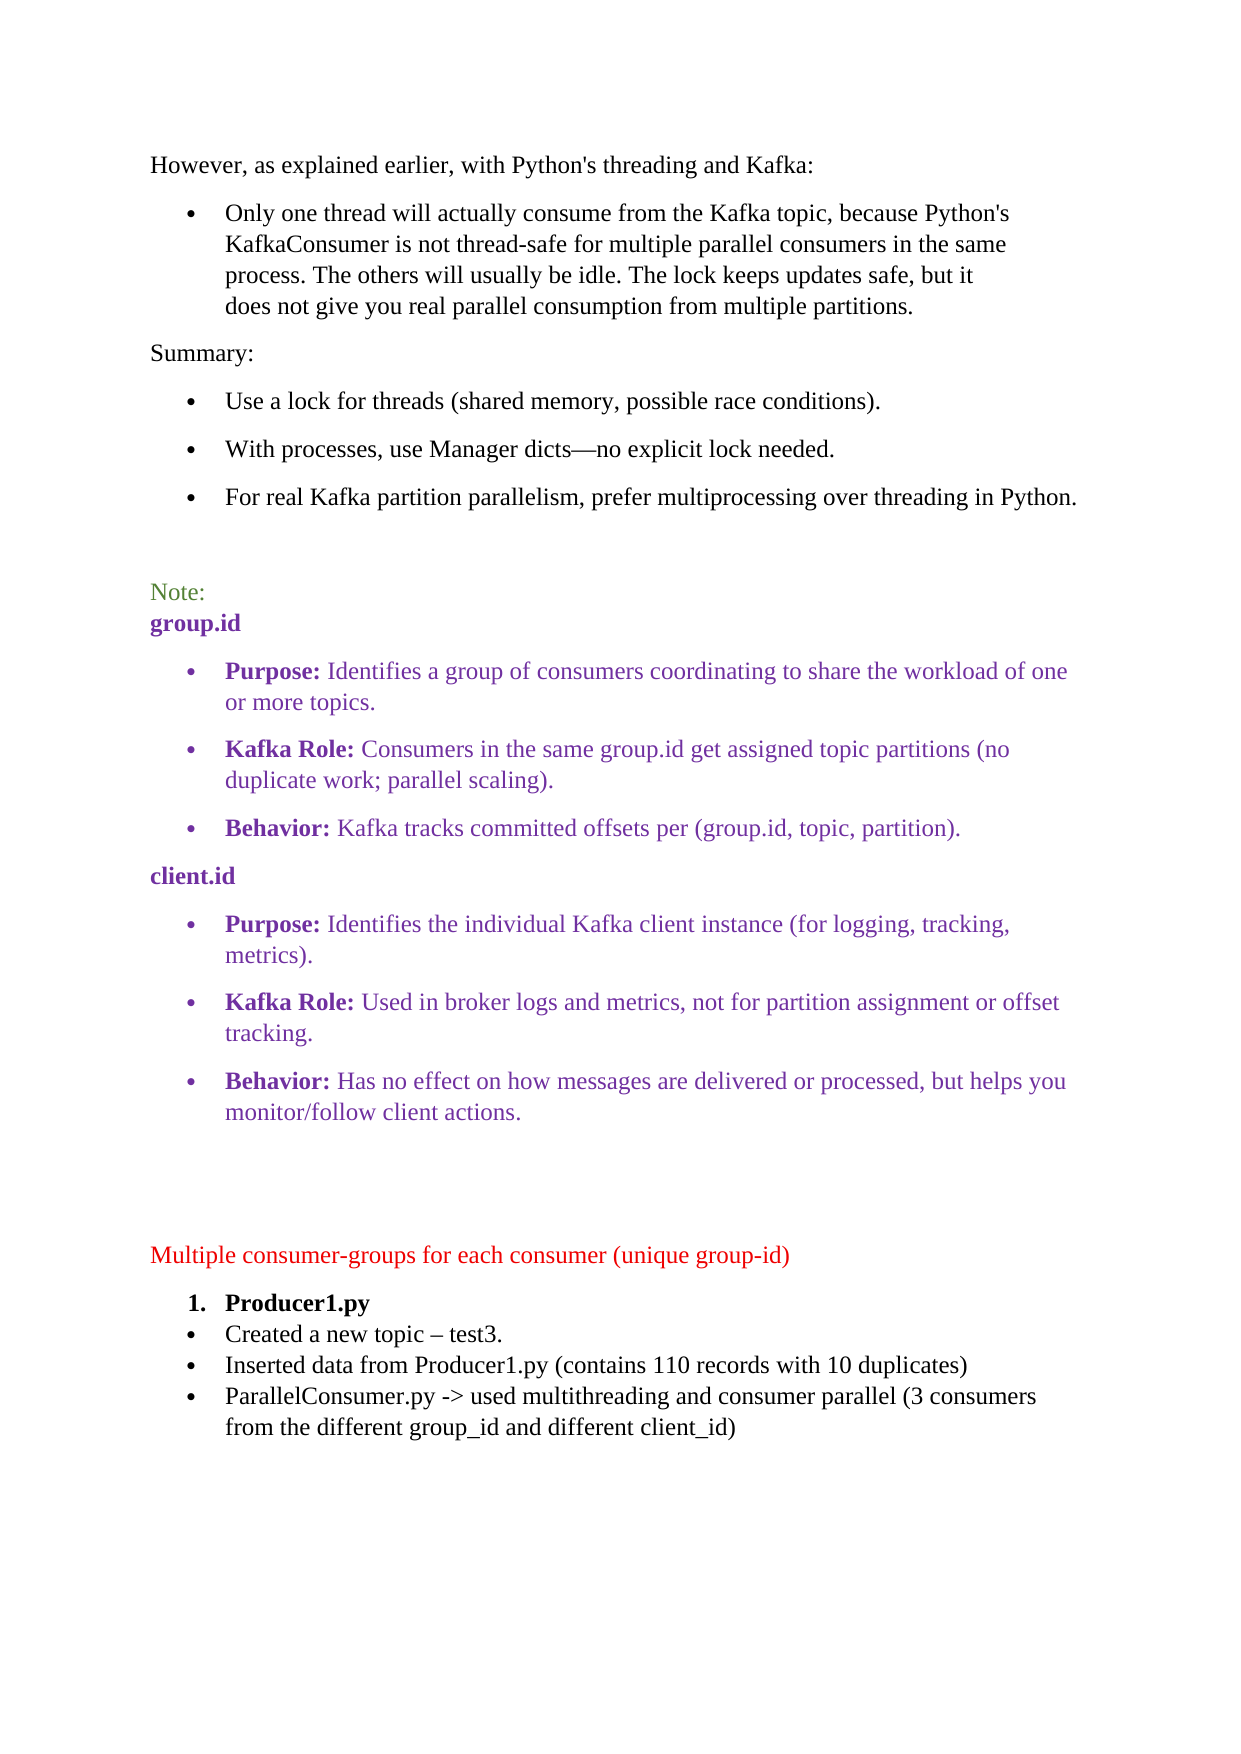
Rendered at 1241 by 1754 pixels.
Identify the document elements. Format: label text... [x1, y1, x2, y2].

list Only one thread will actually consume from the Kafka topic, because Python's KafkaConsumer is not thread-safe for multiple parallel consumers in the same process. The others will usually be idle. The lock keeps updates safe, but it does not give you real parallel consumption from multiple partitions. [187, 198, 1090, 319]
list Use a lock for threads (shared memory, possible race conditions). [187, 386, 1090, 415]
text client.id [150, 861, 1090, 890]
list Kafka Role: Consumers in the same group.id get assigned topic partitions (no duplicate work; parallel scaling). [187, 734, 1090, 794]
text Summary: [150, 338, 1090, 367]
list Purpose: Identifies a group of consumers coordinating to share the workload of one or more topics. [187, 656, 1090, 716]
list Kafka Role: Used in broker logs and metrics, not for partition assignment or offset tracking. [187, 987, 1090, 1047]
list Inserted data from Producer1.py (contains 110 records with 10 duplicates) [187, 1350, 1090, 1379]
list ParallelConsumer.py -> used multithreading and consumer parallel (3 consumers from the different group_id and different client_id) [187, 1381, 1090, 1441]
list Behavior: Has no effect on how messages are delivered or processed, but helps you monitor/follow client actions. [187, 1066, 1090, 1126]
list Purpose: Identifies the individual Kafka client instance (for logging, tracking, metrics). [187, 909, 1090, 968]
list Producer1.py [187, 1288, 1090, 1317]
list Created a new topic – test3. [187, 1319, 1090, 1348]
list Behavior: Kafka tracks committed offsets per (group.id, topic, partition). [187, 813, 1090, 842]
list With processes, use Manager dicts—no explicit lock needed. [187, 434, 1090, 463]
text However, as explained earlier, with Python's threading and Kafka: [150, 150, 1090, 179]
text Multiple consumer-groups for each consumer (unique group-id) [150, 1240, 1090, 1269]
text Note: group.id [150, 577, 1090, 637]
list For real Kafka partition parallelism, prefer multiprocessing over threading in Python. [187, 482, 1090, 510]
